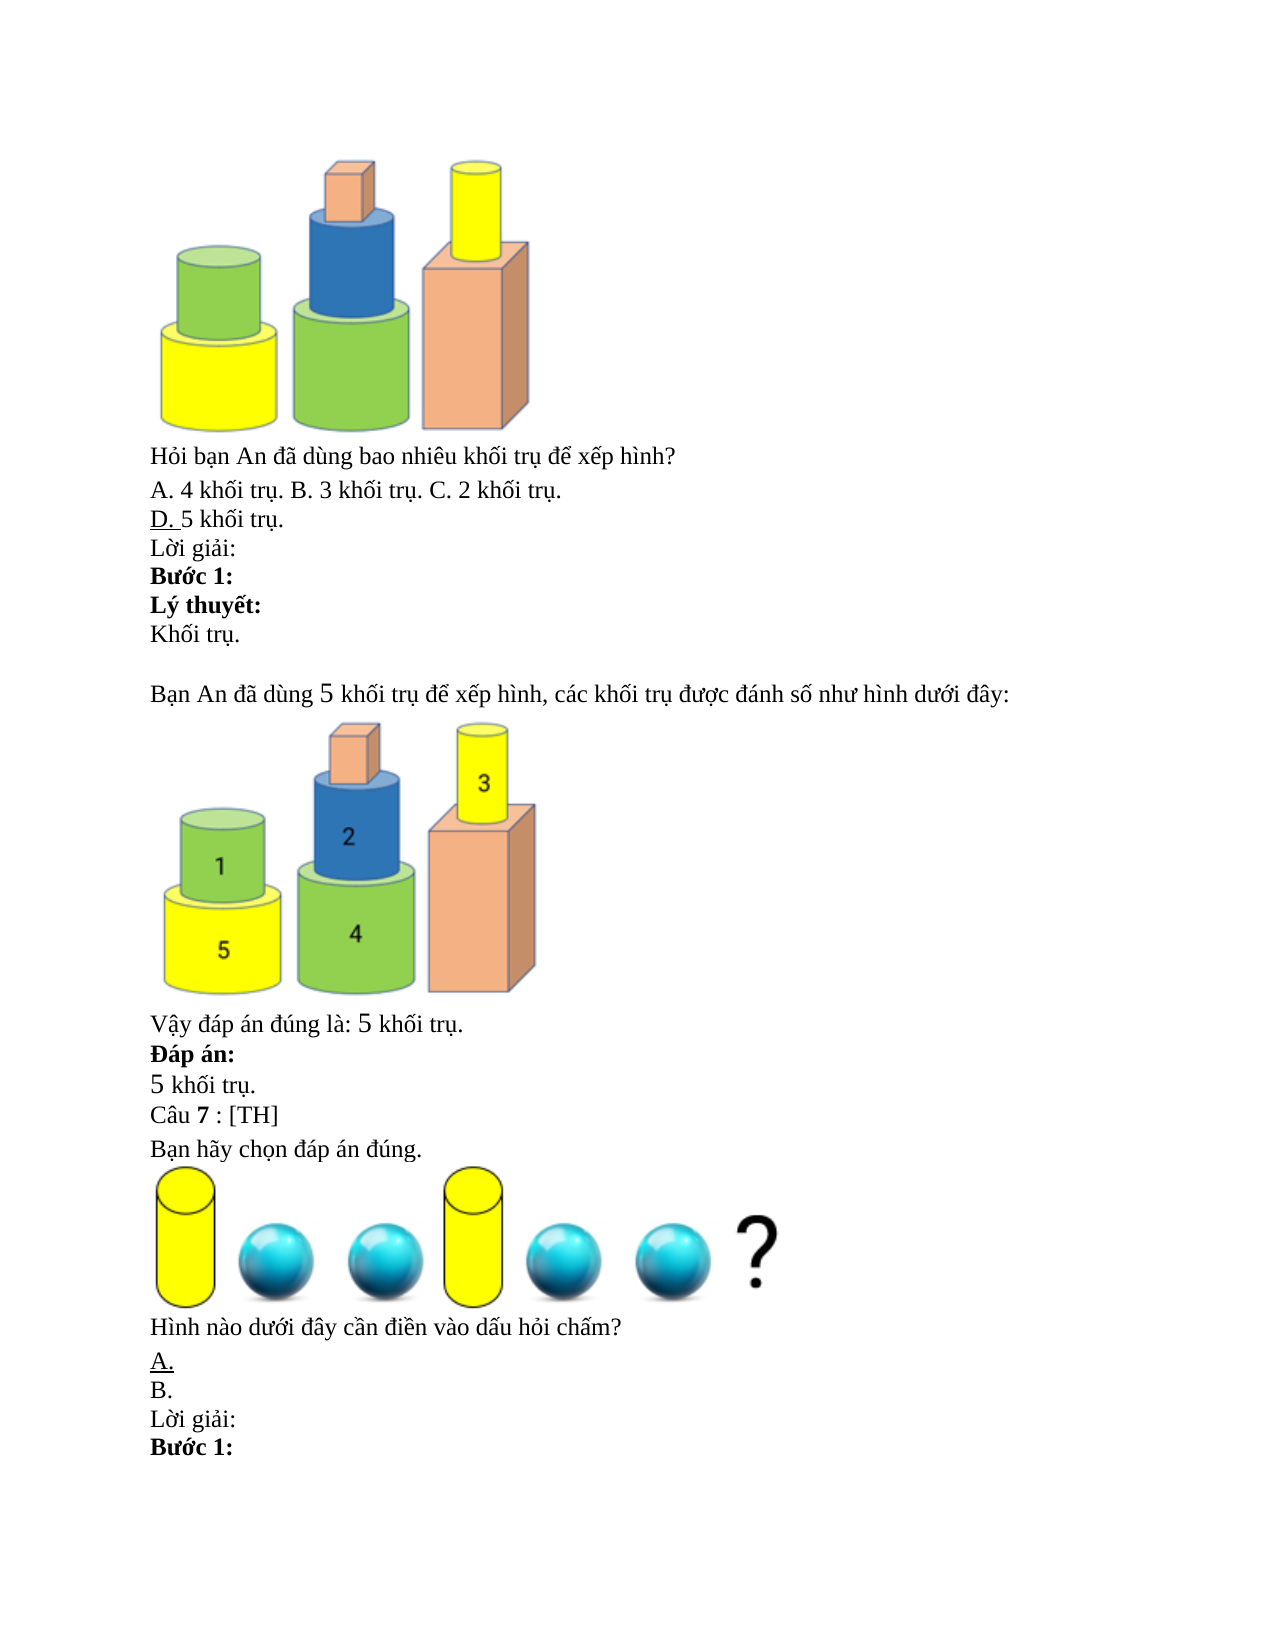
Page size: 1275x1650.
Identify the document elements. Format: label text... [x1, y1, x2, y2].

text D. 5 khối trụ. [150, 504, 1125, 533]
text B. [150, 1375, 1125, 1404]
text Bước 1: [150, 561, 1125, 590]
picture [150, 708, 550, 1007]
text Câu 7 : [TH] [150, 1100, 1125, 1128]
text A. 4 khối trụ. B. 3 khối trụ. C. 2 khối trụ. [150, 475, 1125, 504]
text A. [150, 1346, 1125, 1375]
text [150, 150, 1125, 470]
text Lý thuyết: Khối trụ. Bạn An đã dùng 5 khối trụ để xếp hình, các khối trụ được đánh số như hình dưới đây: Vậy đáp án đúng là: 5 khối trụ. Đáp án: 5 khối trụ. [150, 590, 1125, 1100]
text Lời giải: [150, 1404, 1125, 1432]
picture [150, 1162, 783, 1313]
picture [150, 150, 533, 442]
text Lời giải: [150, 533, 1125, 561]
text Bước 1: [150, 1432, 1125, 1461]
